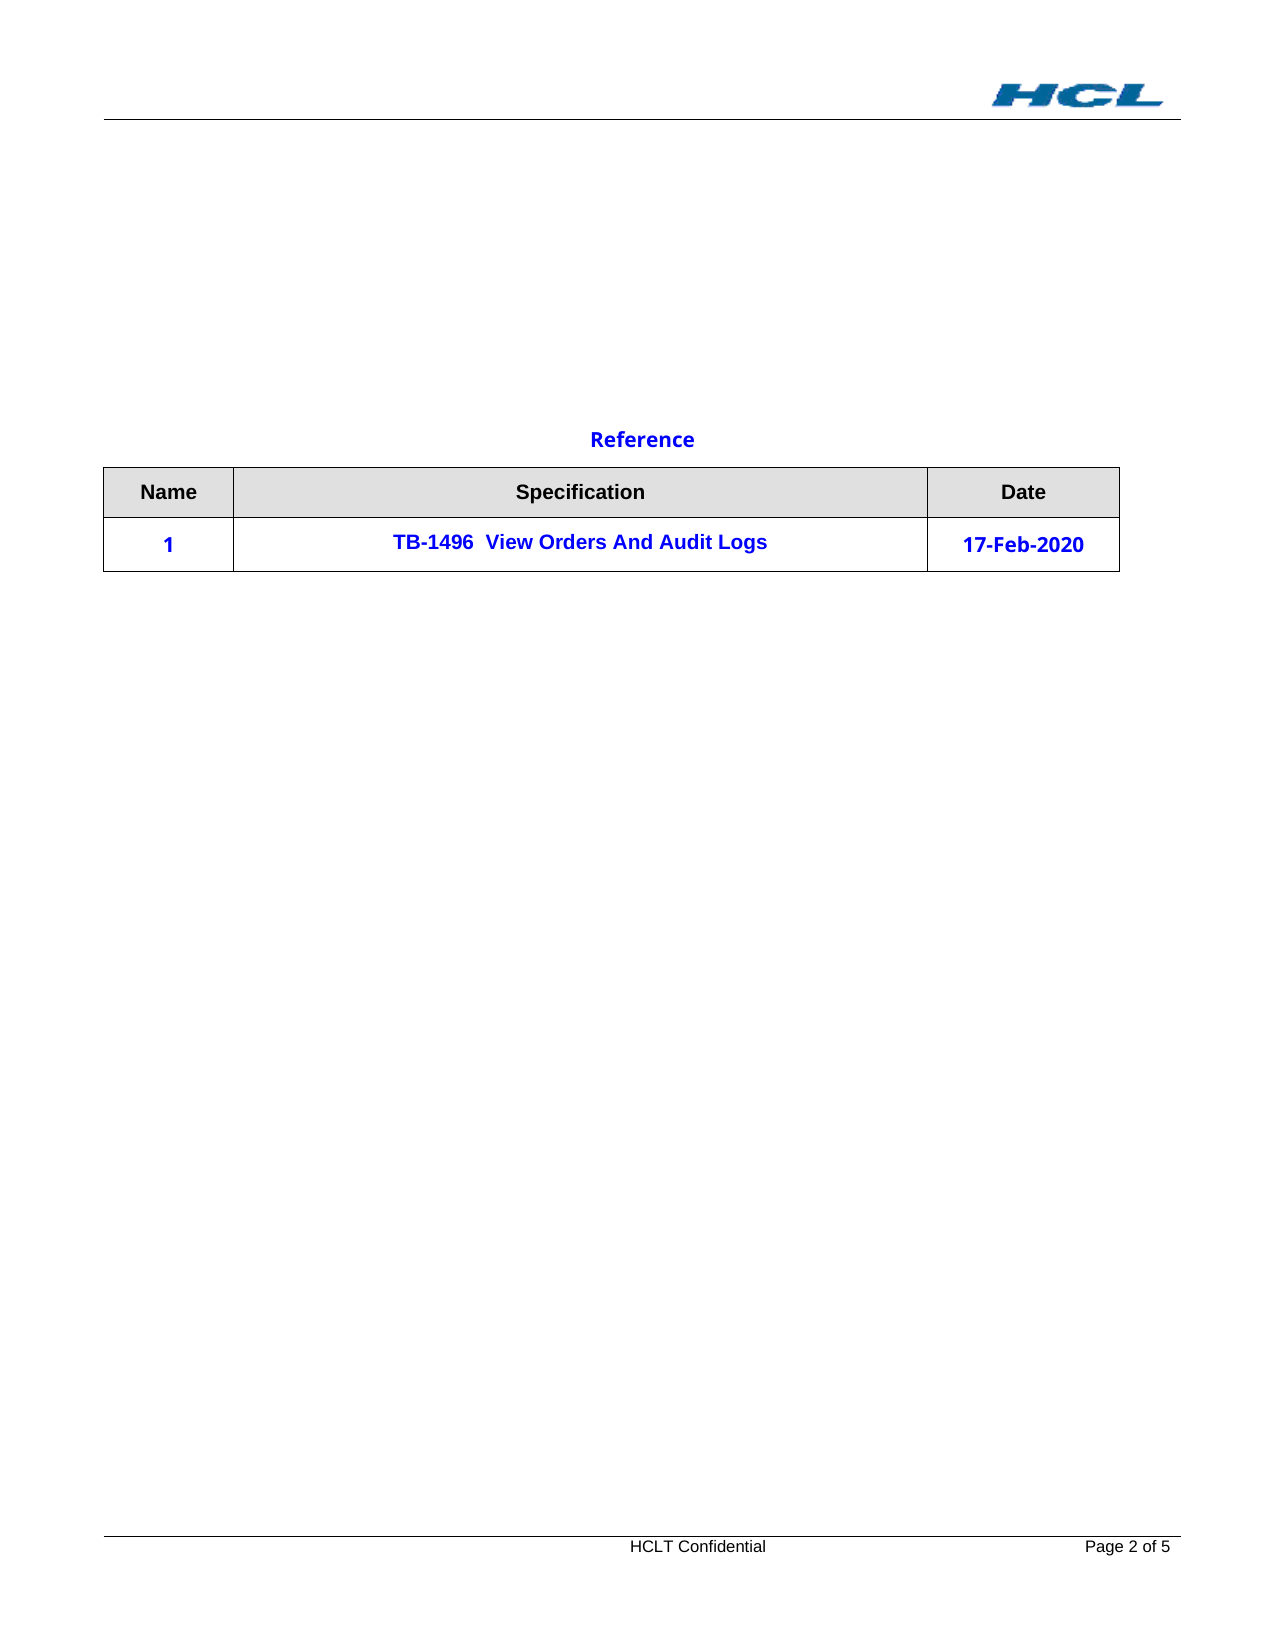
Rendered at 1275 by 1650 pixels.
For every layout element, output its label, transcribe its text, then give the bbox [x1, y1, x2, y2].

table_header Specification [234, 468, 927, 517]
table_header Name [104, 468, 233, 517]
text Reference [103, 426, 1181, 454]
table_cell 1 [104, 518, 233, 571]
table_cell TB-1496 View Orders And Audit Logs [234, 518, 927, 571]
table_cell 17-Feb-2020 [928, 518, 1119, 571]
table_header Date [928, 468, 1119, 517]
picture [960, 75, 1170, 119]
